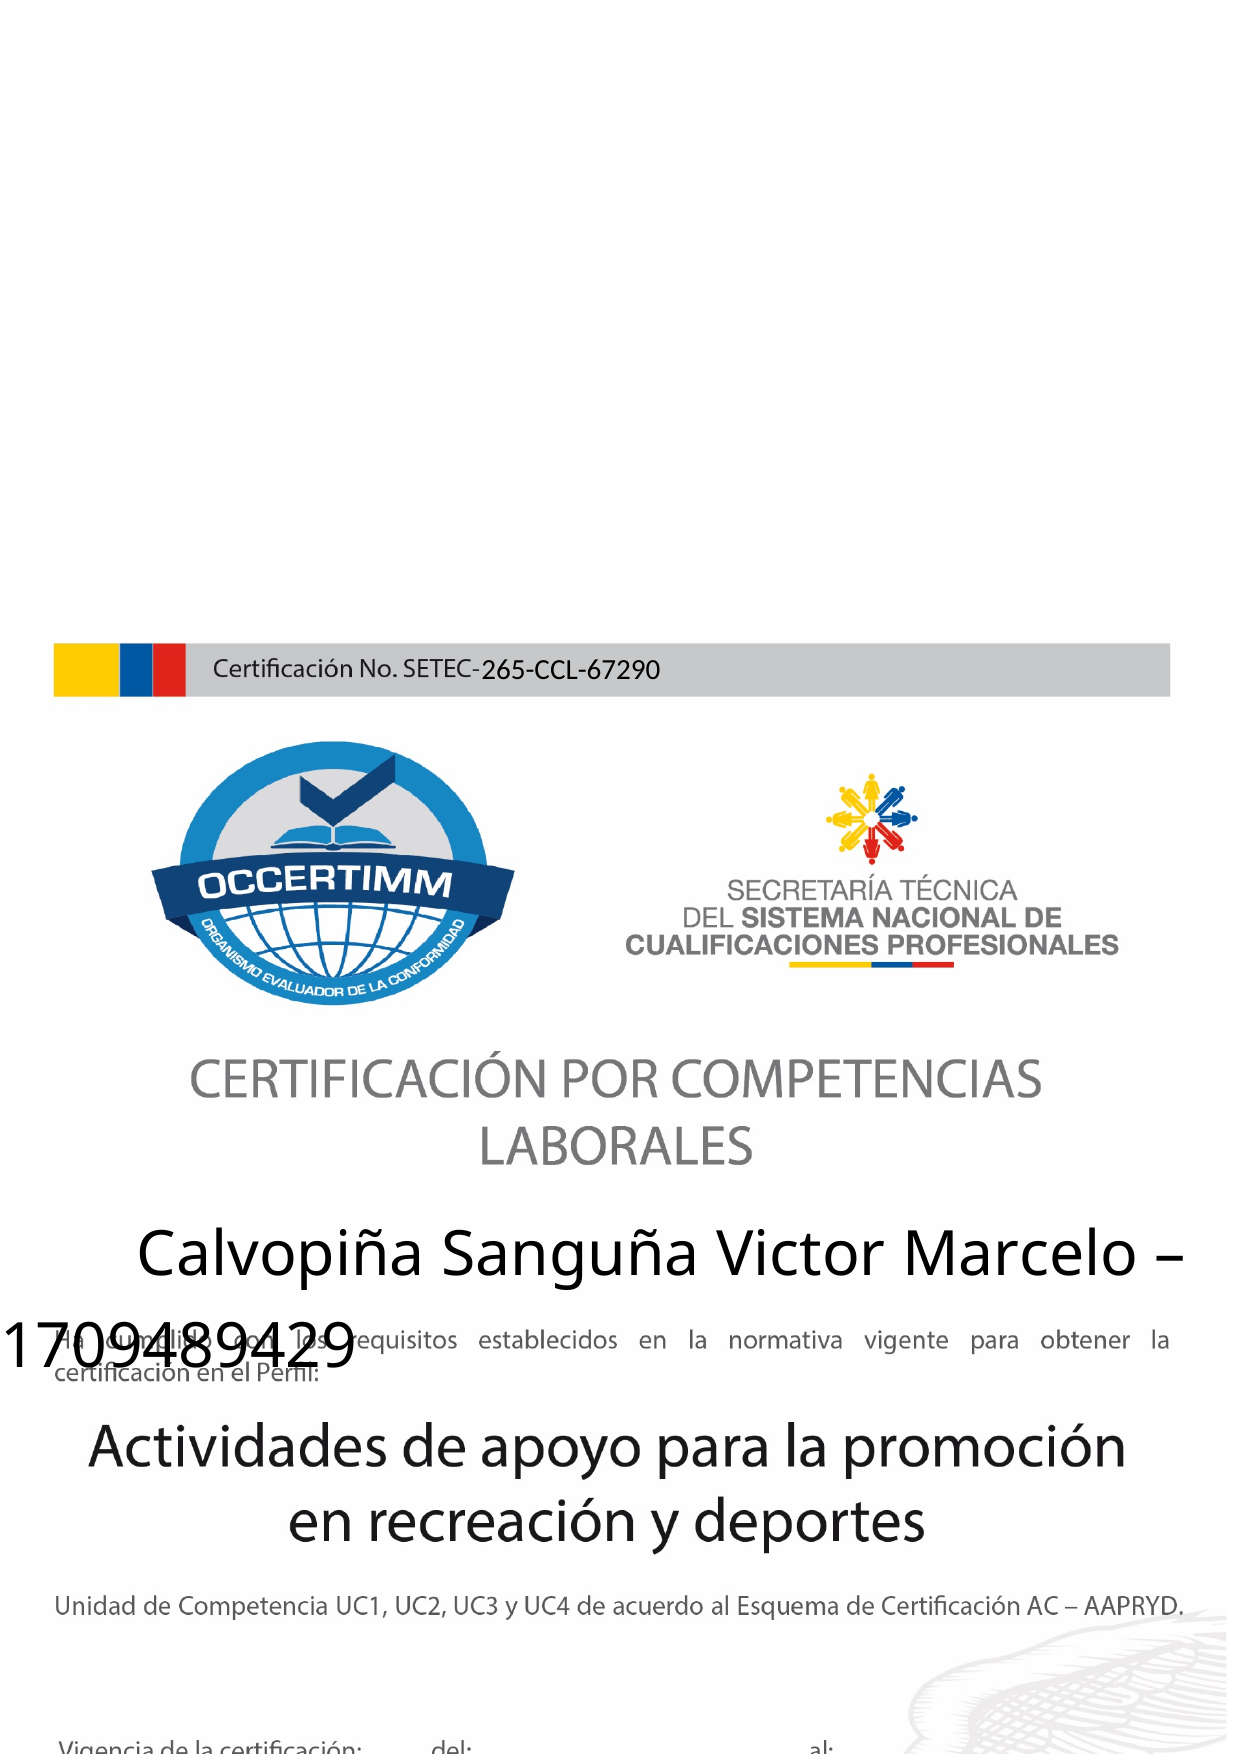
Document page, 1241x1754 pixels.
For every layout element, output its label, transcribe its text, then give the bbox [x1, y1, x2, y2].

picture [17, 687, 1227, 1754]
text Calvopiña Sanguña Victor Marcelo – 1709489429 [0, 1208, 1226, 1385]
text 265-CCL-67290 [0, 651, 1240, 687]
picture [17, 625, 1227, 651]
